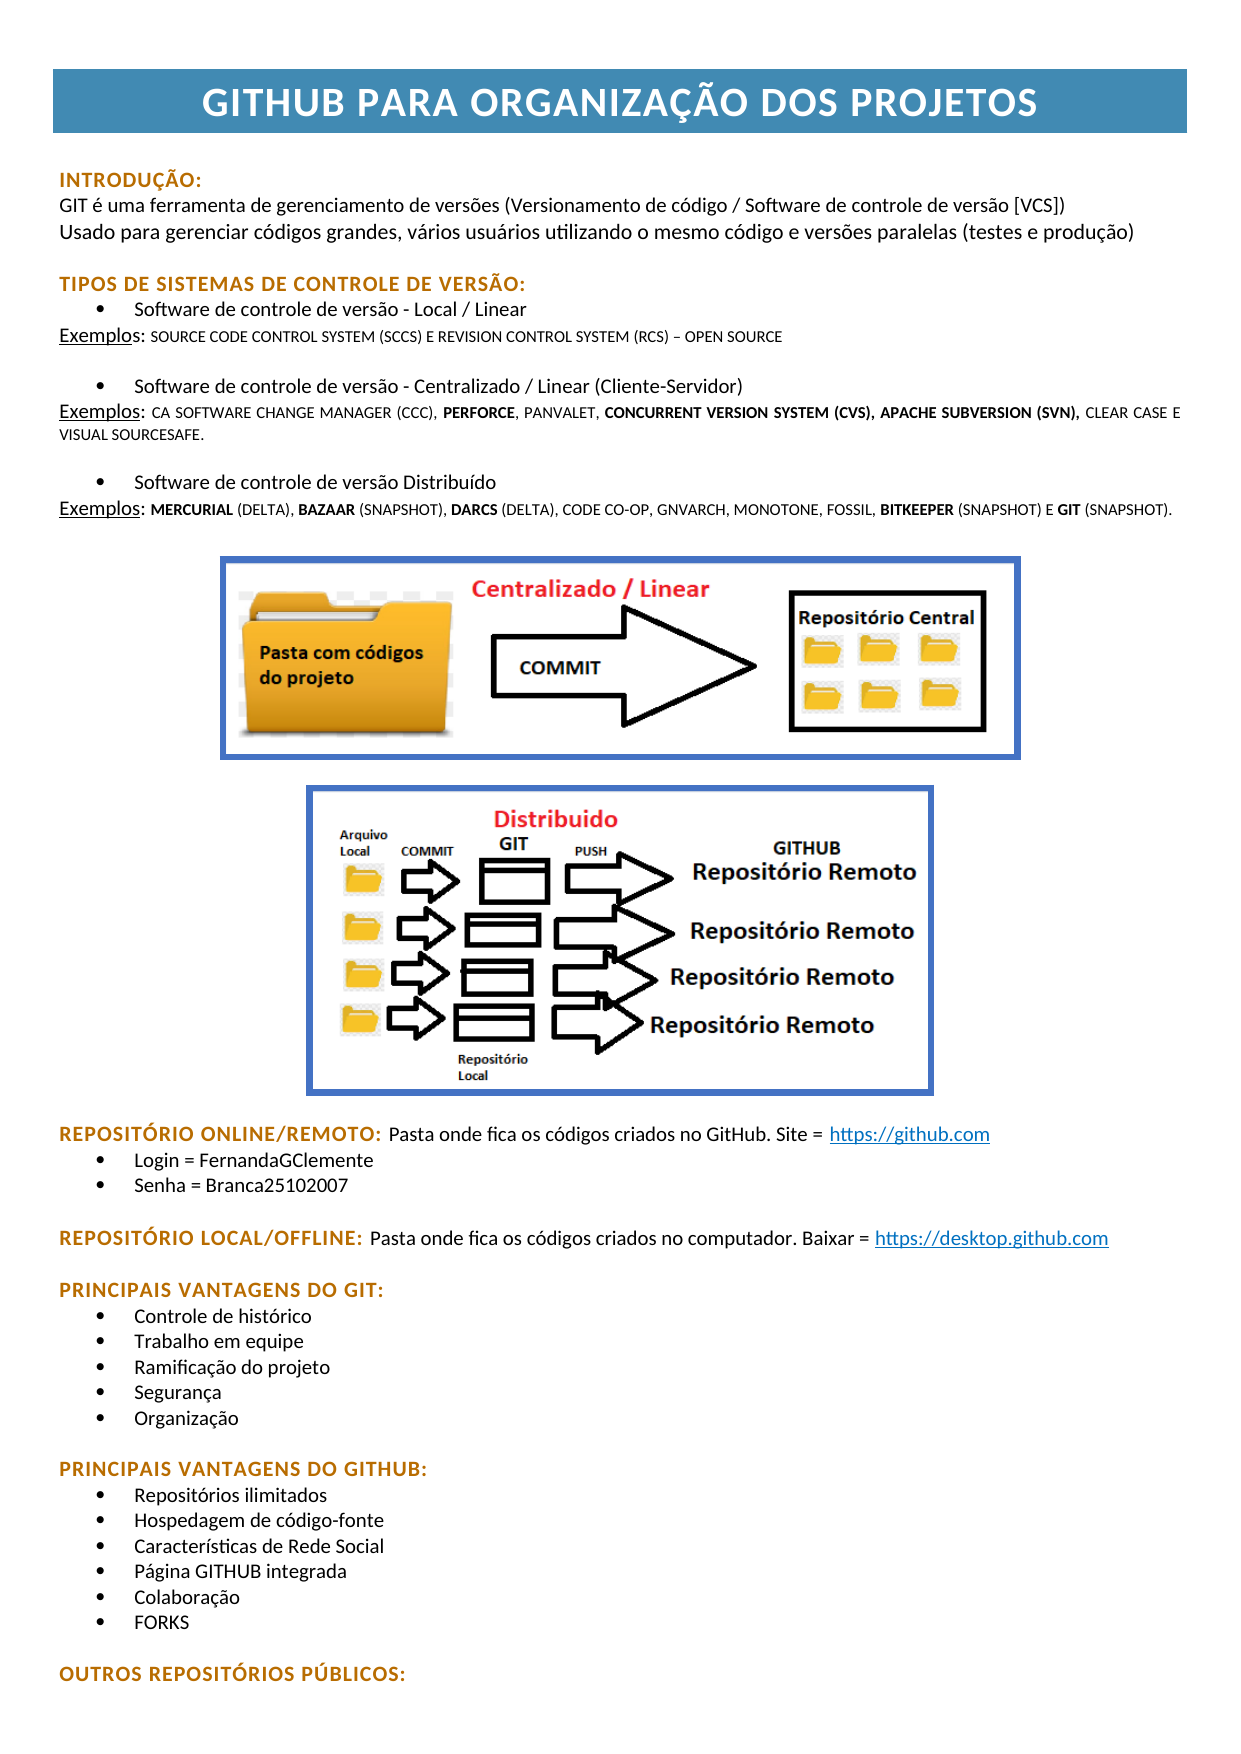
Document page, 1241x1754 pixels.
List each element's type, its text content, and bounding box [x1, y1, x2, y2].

text Exemplos: SOURCE CODE CONTROL SYSTEM (SCCS) E REVISION CONTROL SYSTEM (RCS) – OPEN SOURCE [59, 322, 1181, 347]
list Senha = Branca25102007 [97, 1172, 1181, 1198]
list FORKS [97, 1609, 1181, 1635]
subtitle PRINCIPAIS VANTAGENS DO GITHUB: [59, 1456, 1181, 1482]
list Software de controle de versão - Local / Linear [97, 297, 1181, 322]
list Hospedagem de código-fonte [97, 1508, 1181, 1533]
text Exemplos: MERCURIAL (DELTA), BAZAAR (SNAPSHOT), DARCS (DELTA), CODE CO-OP, GNVARCH, MONOTONE, FOSSIL, BITKEEPER (SNAPSHOT) E GIT (SNAPSHOT). [59, 495, 1181, 520]
list Login = FernandaGClemente [97, 1147, 1181, 1172]
subtitle Repositório Online/Remoto: Pasta onde fica os códigos criados no GitHub. Site = https://github.com [59, 1120, 1181, 1147]
subtitle Usado para gerenciar códigos grandes, vários usuários utilizando o mesmo código e versões paralelas (testes e produção) [59, 218, 1181, 244]
text GIT é uma ferramenta de gerenciamento de versões (Versionamento de código / Software de controle de versão [VCS]) [59, 192, 1181, 218]
subtitle GitHub para organização dos projetos [59, 76, 1181, 127]
list Página GITHUB integrada [97, 1558, 1181, 1584]
list Organização [97, 1405, 1181, 1430]
list Características de Rede Social [97, 1533, 1181, 1558]
text Exemplos: CA SOFTWARE CHANGE MANAGER (CCC), PERFORCE, PANVALET, CONCURRENT VERSION SYSTEM (CVS), APACHE SUBVERSION (SVN), CLEAR CASE E VISUAL SOURCESAFE. [59, 398, 1181, 444]
list Controle de histórico [97, 1303, 1181, 1328]
list Ramificação do projeto [97, 1354, 1181, 1379]
list Repositórios ilimitados [97, 1482, 1181, 1508]
list Software de controle de versão - Centralizado / Linear (Cliente-Servidor) [97, 373, 1181, 398]
list Segurança [97, 1379, 1181, 1405]
subtitle PRINCIPAIS VANTAGENS DO GIT: [59, 1276, 1181, 1303]
subtitle Tipos de Sistemas de Controle de Versão: [59, 270, 1181, 297]
subtitle REPOSITÓRIO LOCAL/OFFLINE: Pasta onde fica os códigos criados no computador. Baixar = https://desktop.github.com [59, 1224, 1181, 1251]
subtitle Introdução: [59, 166, 1181, 192]
subtitle OUTROS REPOSITÓRIOS PÚBLICOS: [59, 1660, 1181, 1687]
picture [313, 791, 928, 1089]
picture [226, 563, 1014, 754]
list Software de controle de versão Distribuído [97, 469, 1181, 495]
list Trabalho em equipe [97, 1328, 1181, 1354]
list Colaboração [97, 1584, 1181, 1609]
